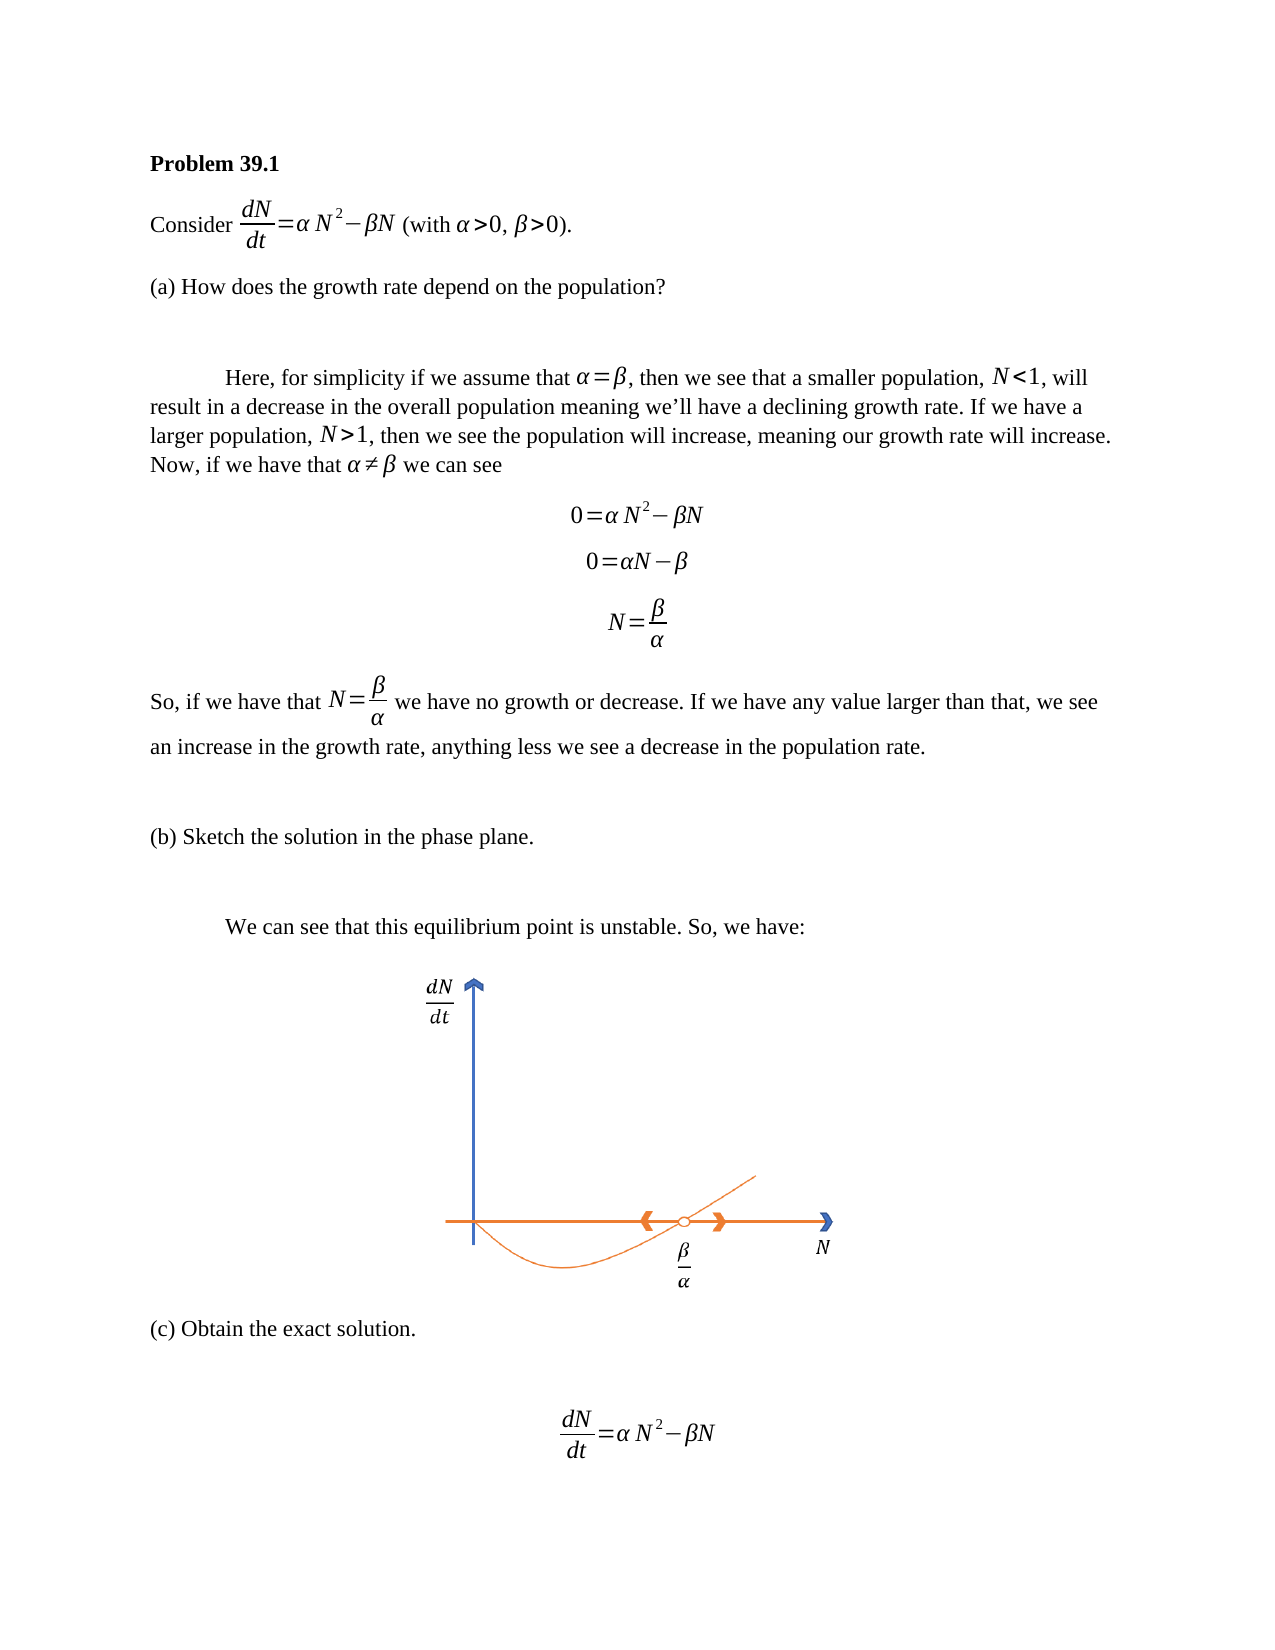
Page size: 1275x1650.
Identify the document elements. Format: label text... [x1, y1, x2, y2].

text Here, for simplicity if we assume that , then we see that a smaller population, , will result in a decrease in the overall population meaning we’ll have a declining growth rate. If we have a larger population, , then we see the population will increase, meaning our growth rate will increase. Now, if we have that we can see [150, 363, 1125, 478]
text Problem 39.1 [150, 150, 1125, 176]
picture [408, 958, 867, 1297]
text We can see that this equilibrium point is unstable. So, we have: [150, 913, 1125, 940]
text Consider (with , ). [150, 195, 1125, 254]
text So, if we have that we have no growth or decrease. If we have any value larger than that, we see an increase in the growth rate, anything less we see a decrease in the population rate. [150, 672, 1125, 759]
text (b) Sketch the solution in the phase plane. [150, 823, 1125, 849]
text (c) Obtain the exact solution. [150, 1315, 1125, 1342]
text (a) How does the growth rate depend on the population? [150, 273, 1125, 299]
